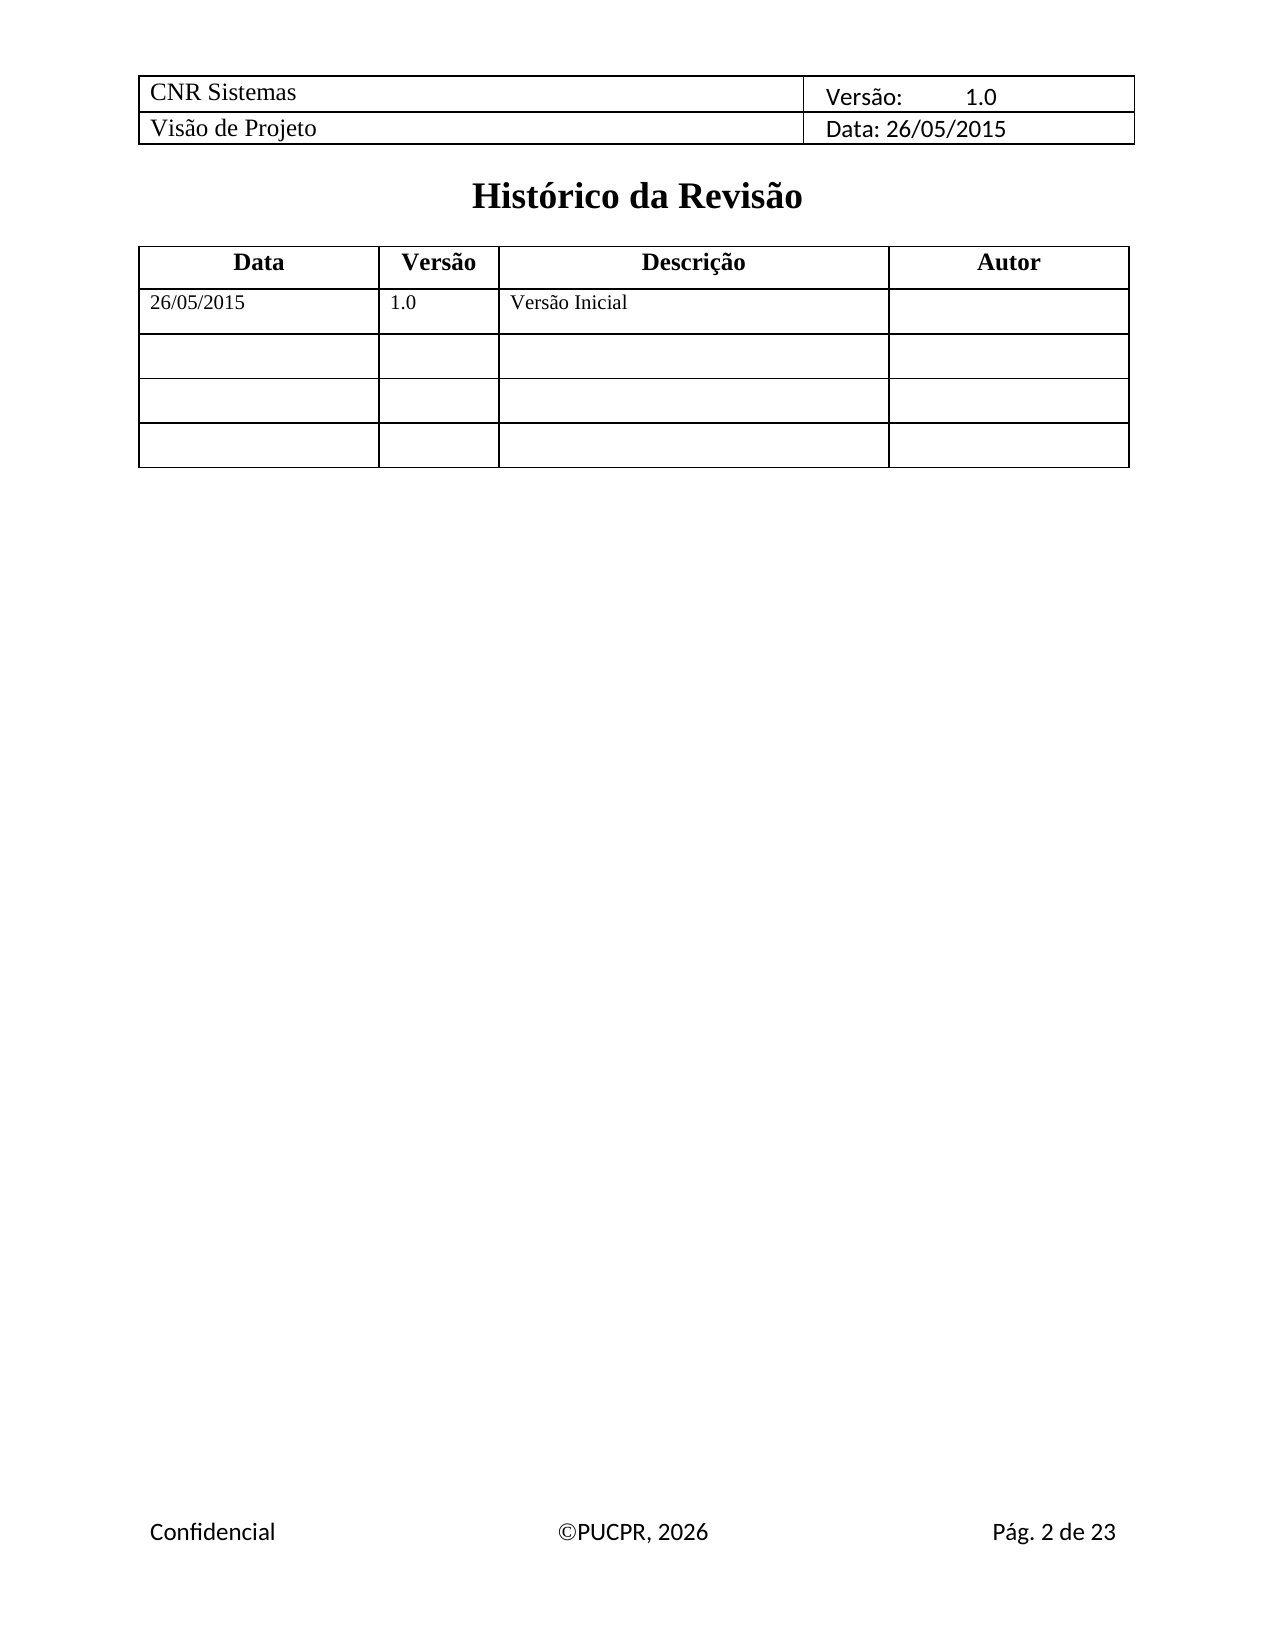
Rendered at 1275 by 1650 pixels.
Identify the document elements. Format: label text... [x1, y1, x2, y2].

table_cell [890, 424, 1128, 467]
table_cell 26/05/2015 [140, 290, 378, 333]
table_header Versão [380, 247, 498, 288]
table_cell Versão Inicial [500, 290, 888, 333]
table_header Data [140, 247, 378, 288]
table_cell [500, 335, 888, 377]
table_cell [140, 379, 378, 422]
table_header Autor [890, 247, 1128, 288]
table_cell [380, 335, 498, 377]
title Histórico da Revisão [150, 174, 1125, 217]
table_cell [140, 335, 378, 377]
table_header Descrição [500, 247, 888, 288]
table_cell [890, 379, 1128, 422]
table_cell 1.0 [380, 290, 498, 333]
table_cell [500, 424, 888, 467]
table_cell [500, 379, 888, 422]
table_cell [890, 335, 1128, 377]
table_cell [890, 290, 1128, 333]
table_cell [380, 379, 498, 422]
table_cell [380, 424, 498, 467]
table_cell [140, 424, 378, 467]
